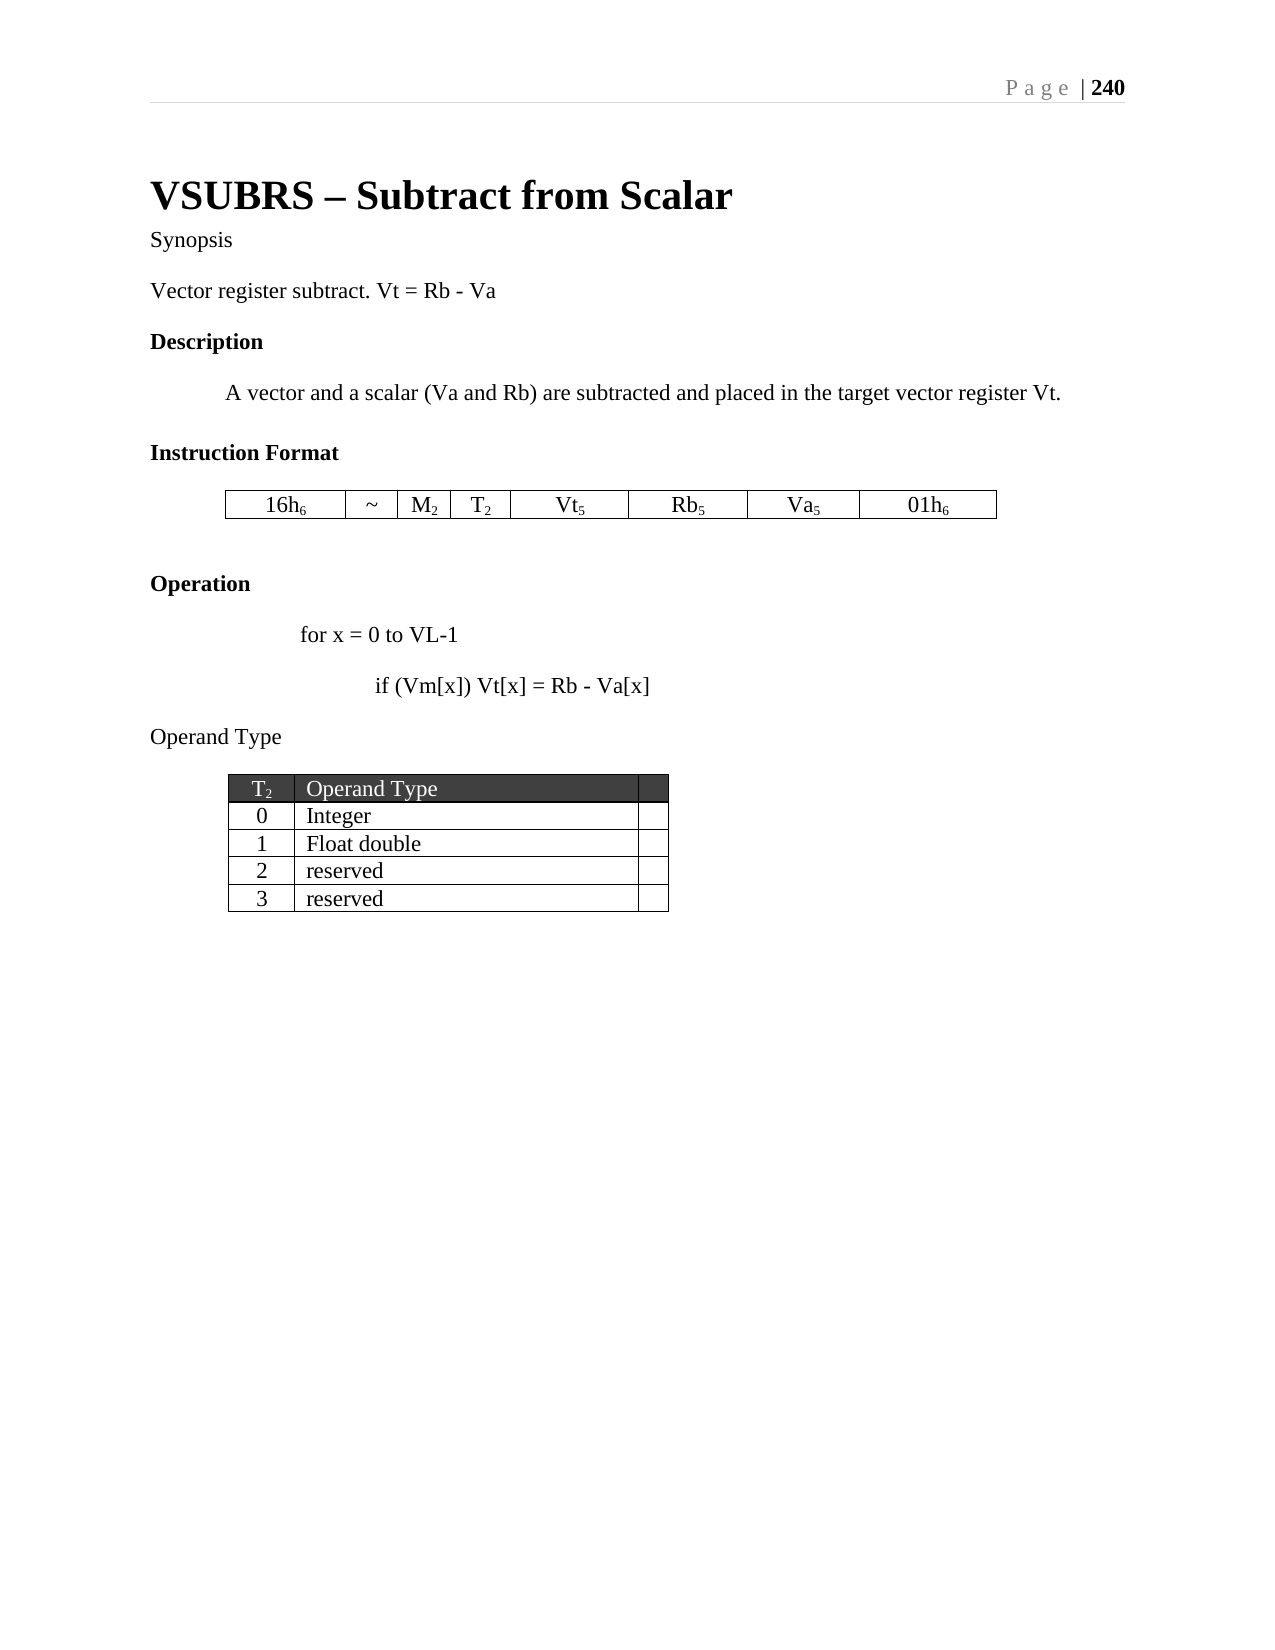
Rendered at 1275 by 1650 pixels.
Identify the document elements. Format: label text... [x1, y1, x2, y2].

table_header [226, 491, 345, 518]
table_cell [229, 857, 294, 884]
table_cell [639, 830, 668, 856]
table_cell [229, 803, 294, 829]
subtitle VSUBRS – Subtract from Scalar [150, 171, 1125, 219]
text A vector and a scalar (Va and Rb) are subtracted and placed in the target vector register Vt. [225, 379, 1125, 405]
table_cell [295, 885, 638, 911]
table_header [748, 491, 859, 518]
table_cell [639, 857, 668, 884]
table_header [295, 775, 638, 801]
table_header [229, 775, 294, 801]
text Vector register subtract. Vt = Rb - Va [150, 277, 1125, 303]
text Synopsis [150, 226, 1125, 252]
text Description [150, 328, 1125, 354]
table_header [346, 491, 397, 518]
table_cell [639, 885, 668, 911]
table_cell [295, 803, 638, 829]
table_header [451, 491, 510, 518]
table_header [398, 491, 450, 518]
text Instruction Format [150, 439, 1125, 466]
text if (Vm[x]) Vt[x] = Rb - Va[x] [300, 672, 1125, 698]
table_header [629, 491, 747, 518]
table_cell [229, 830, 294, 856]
text Operation [150, 570, 1125, 596]
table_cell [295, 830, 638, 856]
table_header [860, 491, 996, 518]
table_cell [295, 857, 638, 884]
text Operand Type [150, 723, 1125, 749]
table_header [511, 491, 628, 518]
text for x = 0 to VL-1 [225, 621, 1125, 647]
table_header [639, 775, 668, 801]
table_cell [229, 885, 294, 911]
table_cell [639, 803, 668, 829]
